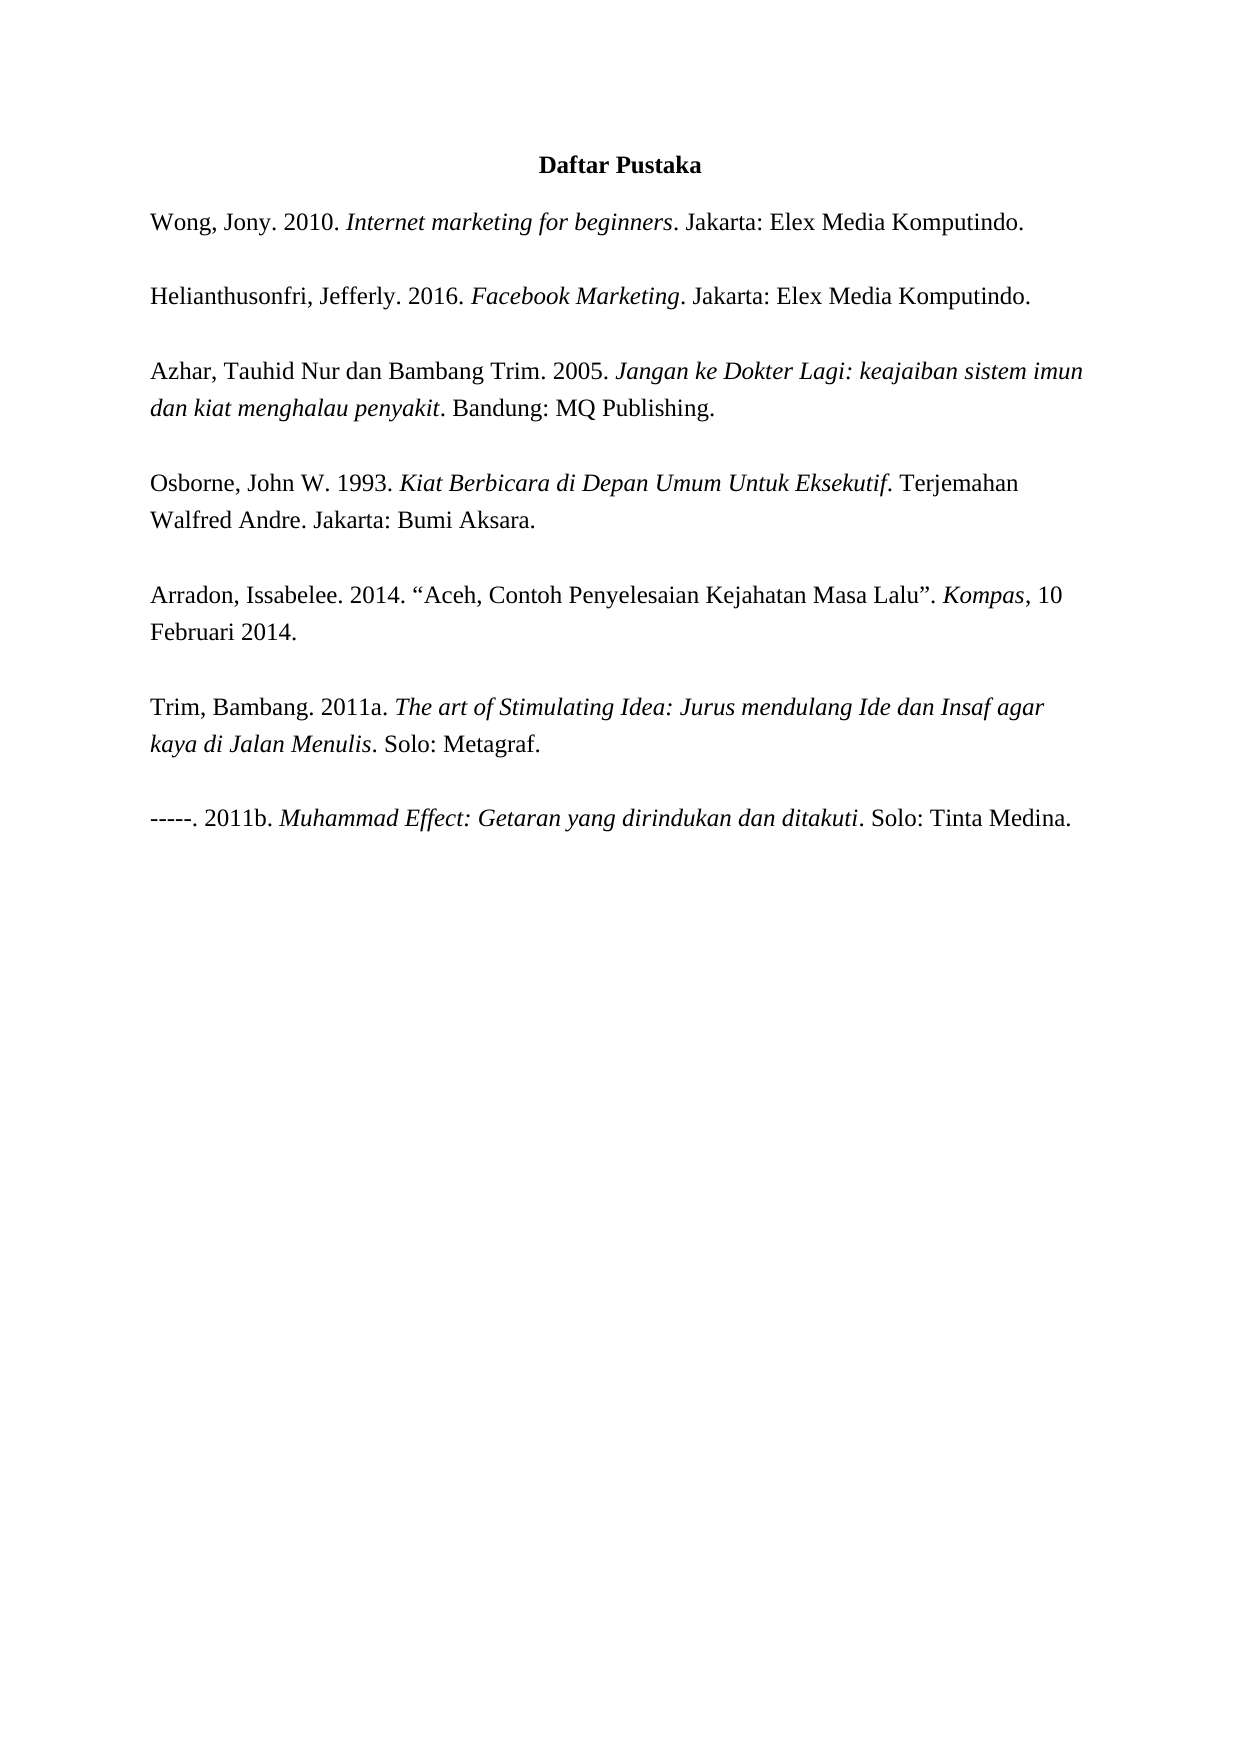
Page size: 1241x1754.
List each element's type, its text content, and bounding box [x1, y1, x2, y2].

text Osborne, John W. 1993. Kiat Berbicara di Depan Umum Untuk Eksekutif. Terjemahan Walfred Andre. Jakarta: Bumi Aksara. [150, 468, 1090, 534]
text Arradon, Issabelee. 2014. “Aceh, Contoh Penyelesaian Kejahatan Masa Lalu”. Kompas, 10 Februari 2014. [150, 580, 1090, 646]
text Azhar, Tauhid Nur dan Bambang Trim. 2005. Jangan ke Dokter Lagi: keajaiban sistem imun dan kiat menghalau penyakit. Bandung: MQ Publishing. [150, 356, 1090, 422]
text Trim, Bambang. 2011a. The art of Stimulating Idea: Jurus mendulang Ide dan Insaf agar kaya di Jalan Menulis. Solo: Metagraf. [150, 692, 1090, 758]
text Wong, Jony. 2010. Internet marketing for beginners. Jakarta: Elex Media Komputindo. [150, 207, 1090, 236]
text Helianthusonfri, Jefferly. 2016. Facebook Marketing. Jakarta: Elex Media Komputindo. [150, 281, 1090, 310]
text Daftar Pustaka [150, 150, 1090, 179]
text -----. 2011b. Muhammad Effect: Getaran yang dirindukan dan ditakuti. Solo: Tinta Medina. [150, 803, 1090, 832]
